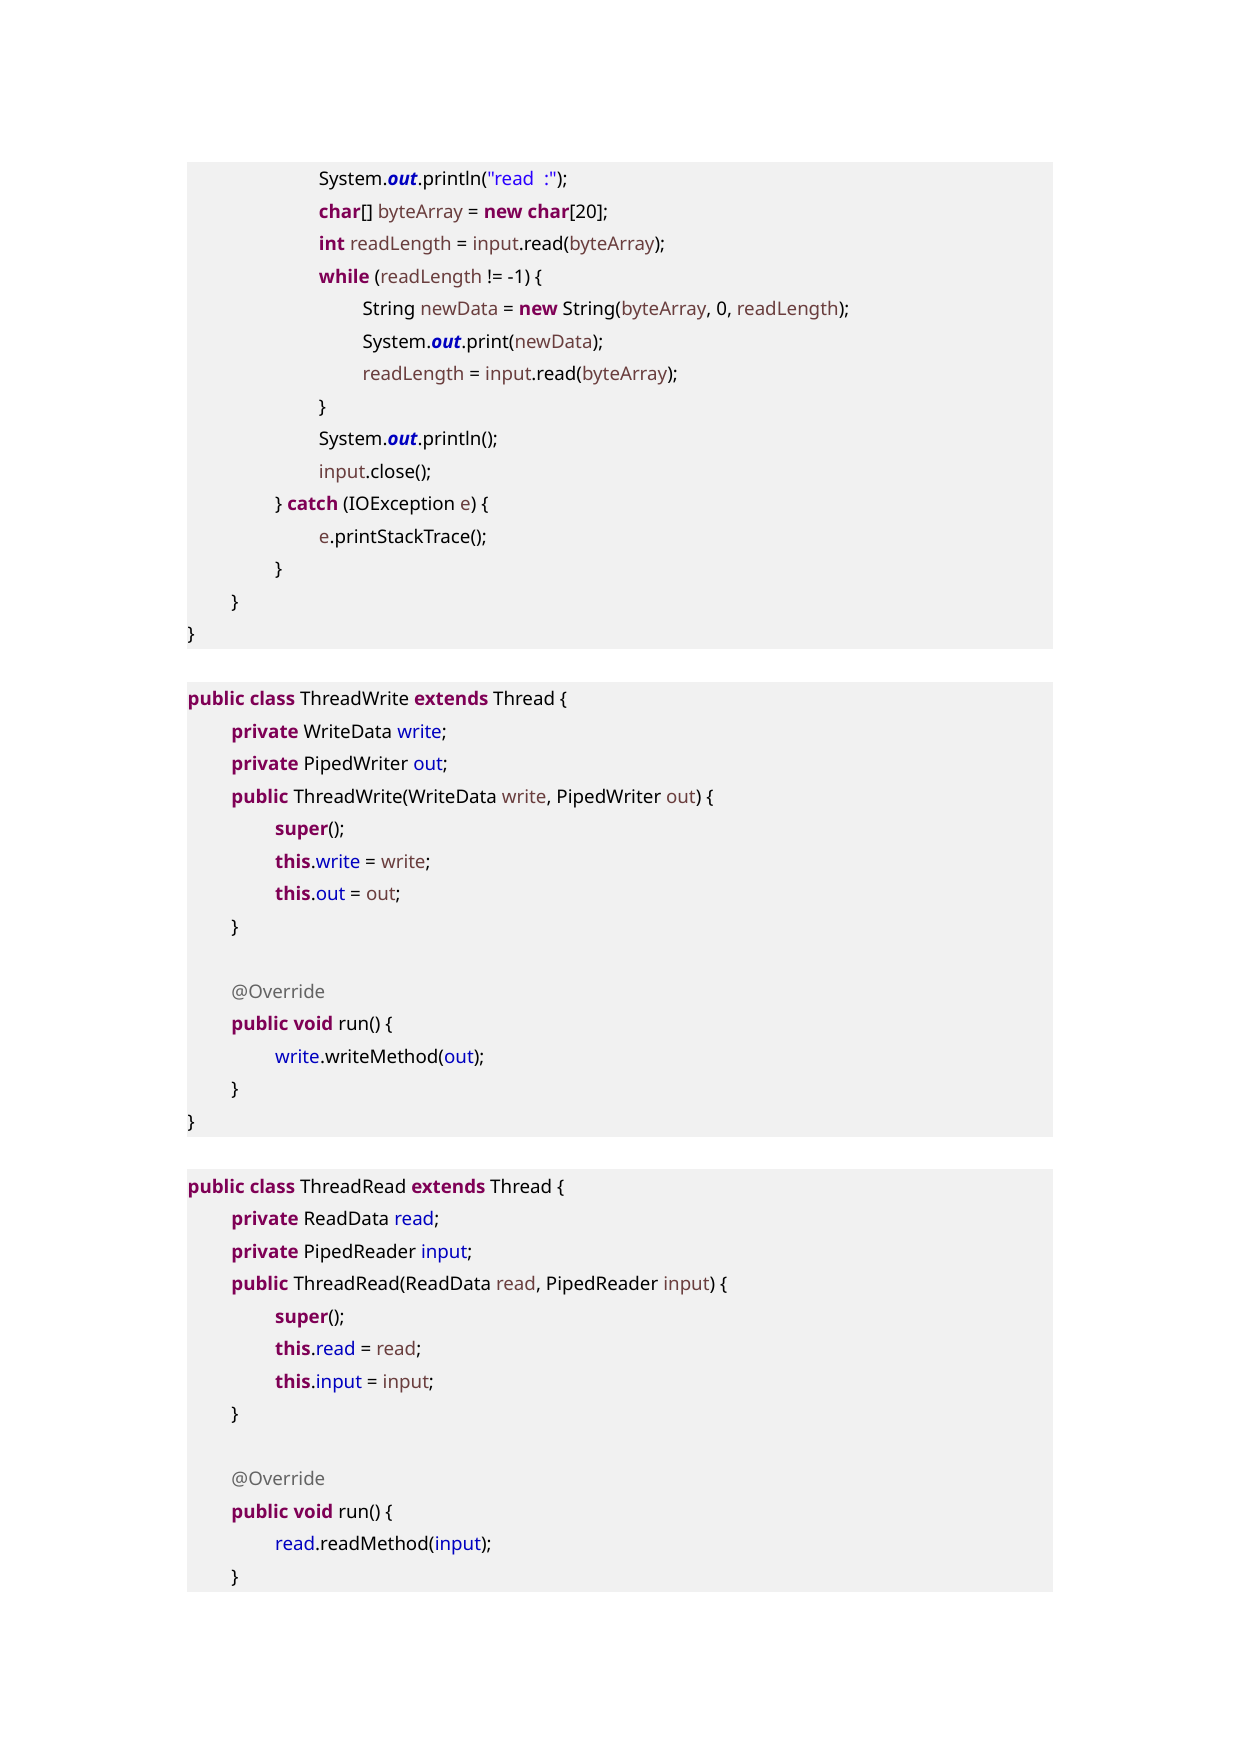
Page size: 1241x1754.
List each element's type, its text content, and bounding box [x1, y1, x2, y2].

text public class ThreadRead extends Thread { [187, 1169, 1053, 1202]
text @Override [187, 974, 1053, 1007]
text private WriteData write; [187, 714, 1053, 747]
text private ReadData read; [187, 1202, 1053, 1234]
text } [187, 584, 1053, 617]
text this.out = out; [187, 877, 1053, 909]
text this.input = input; [187, 1364, 1053, 1397]
text System.out.print(newData); [187, 324, 1053, 357]
text e.printStackTrace(); [187, 519, 1053, 552]
text readLength = input.read(byteArray); [187, 357, 1053, 389]
text } [187, 909, 1053, 942]
text read.readMethod(input); [187, 1527, 1053, 1559]
text public class ThreadWrite extends Thread { [187, 682, 1053, 714]
text super(); [187, 1299, 1053, 1332]
text String newData = new String(byteArray, 0, readLength); [187, 292, 1053, 324]
text @Override [187, 1462, 1053, 1494]
text public void run() { [187, 1007, 1053, 1039]
text this.read = read; [187, 1332, 1053, 1364]
text } [187, 1072, 1053, 1104]
text } catch (IOException e) { [187, 487, 1053, 519]
text } [187, 1104, 1053, 1137]
text write.writeMethod(out); [187, 1039, 1053, 1072]
text } [187, 617, 1053, 649]
text private PipedWriter out; [187, 747, 1053, 779]
text while (readLength != -1) { [187, 259, 1053, 292]
text char[] byteArray = new char[20]; [187, 194, 1053, 227]
text private PipedReader input; [187, 1234, 1053, 1267]
text System.out.println("read :"); [187, 162, 1053, 194]
text } [187, 1559, 1053, 1592]
text this.write = write; [187, 844, 1053, 877]
text } [187, 552, 1053, 584]
text public void run() { [187, 1494, 1053, 1527]
text public ThreadWrite(WriteData write, PipedWriter out) { [187, 779, 1053, 812]
text } [187, 389, 1053, 422]
text int readLength = input.read(byteArray); [187, 227, 1053, 259]
text public ThreadRead(ReadData read, PipedReader input) { [187, 1267, 1053, 1299]
text System.out.println(); [187, 422, 1053, 454]
text } [187, 1397, 1053, 1429]
text super(); [187, 812, 1053, 844]
text input.close(); [187, 454, 1053, 487]
